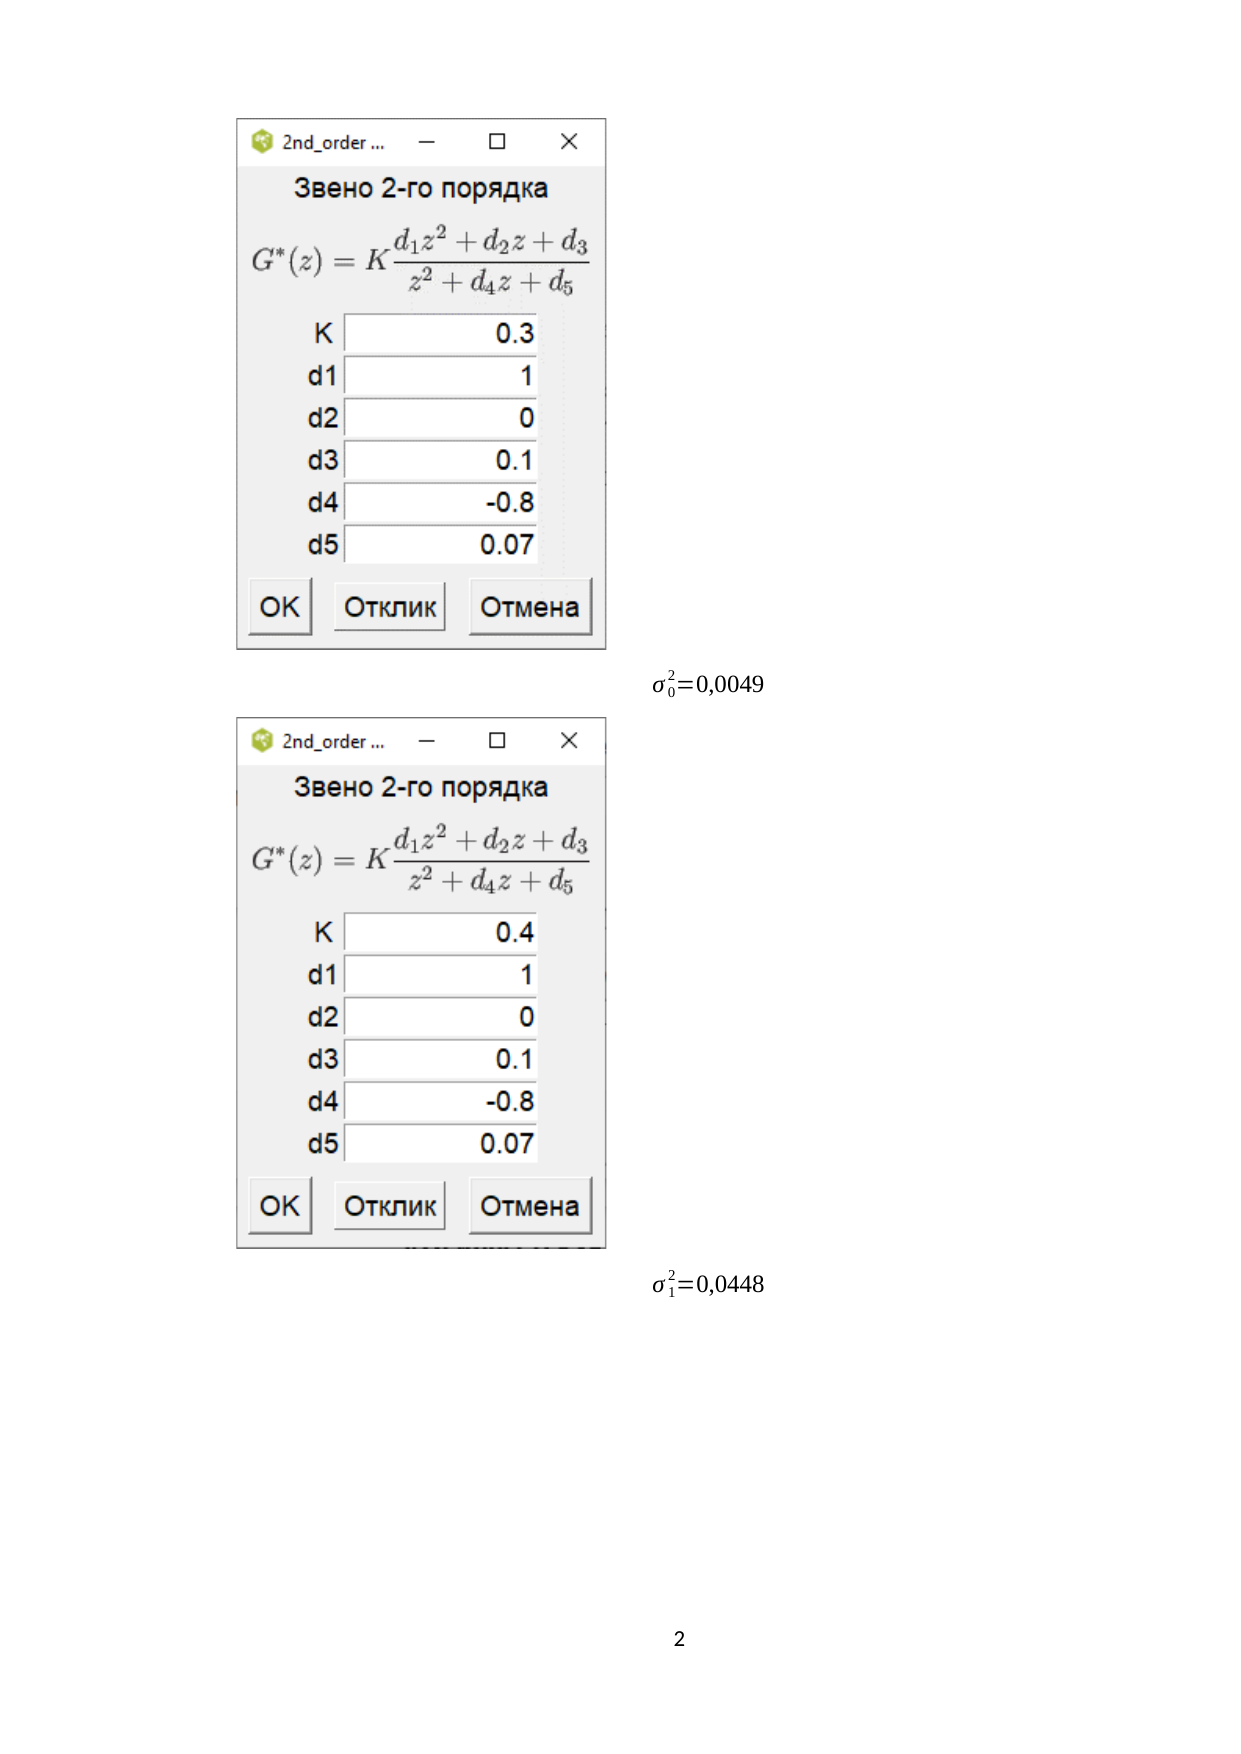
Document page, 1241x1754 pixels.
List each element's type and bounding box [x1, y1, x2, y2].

picture [236, 118, 607, 650]
picture [236, 717, 607, 1249]
